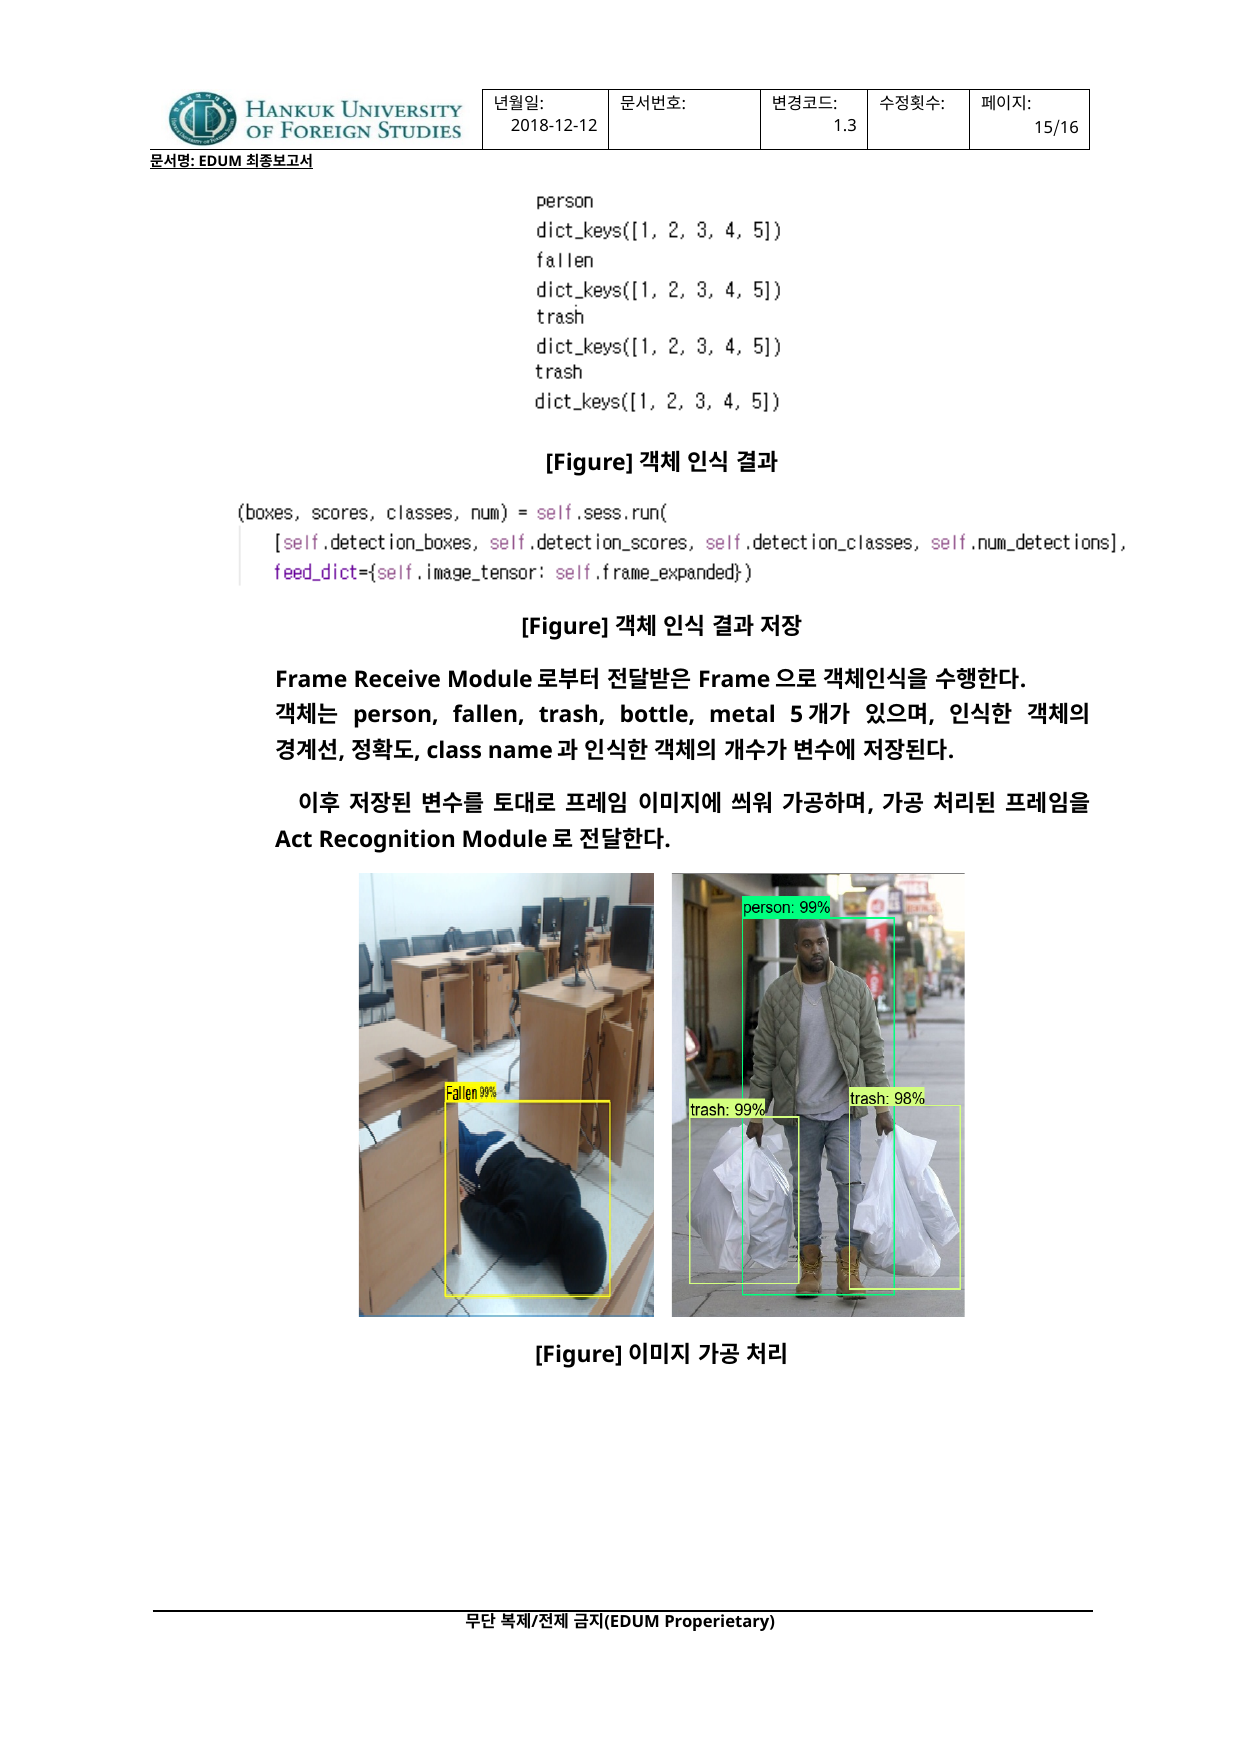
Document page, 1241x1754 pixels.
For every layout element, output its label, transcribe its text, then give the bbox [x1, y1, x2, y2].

picture [533, 189, 790, 426]
picture [233, 496, 1134, 589]
picture [358, 873, 654, 1317]
list [Figure] 객체 인식 결과 [233, 444, 1090, 477]
picture [161, 89, 470, 149]
list [Figure] 객체 인식 결과 저장 [233, 608, 1090, 641]
picture [671, 873, 965, 1317]
list Frame Receive Module로부터 전달받은 Frame으로 객체인식을 수행한다. 객체는 person, fallen, trash, bottle, metal 5개가 있으며, 인식한 객체의 경계선, 정확도, class name과 인식한 객체의 개수가 변수에 저장된다. [275, 660, 1090, 766]
list 이후 저장된 변수를 토대로 프레임 이미지에 씌워 가공하며, 가공 처리된 프레임을 Act Recognition Module로 전달한다. [275, 785, 1090, 854]
list [Figure] 이미지 가공 처리 [233, 1336, 1090, 1369]
